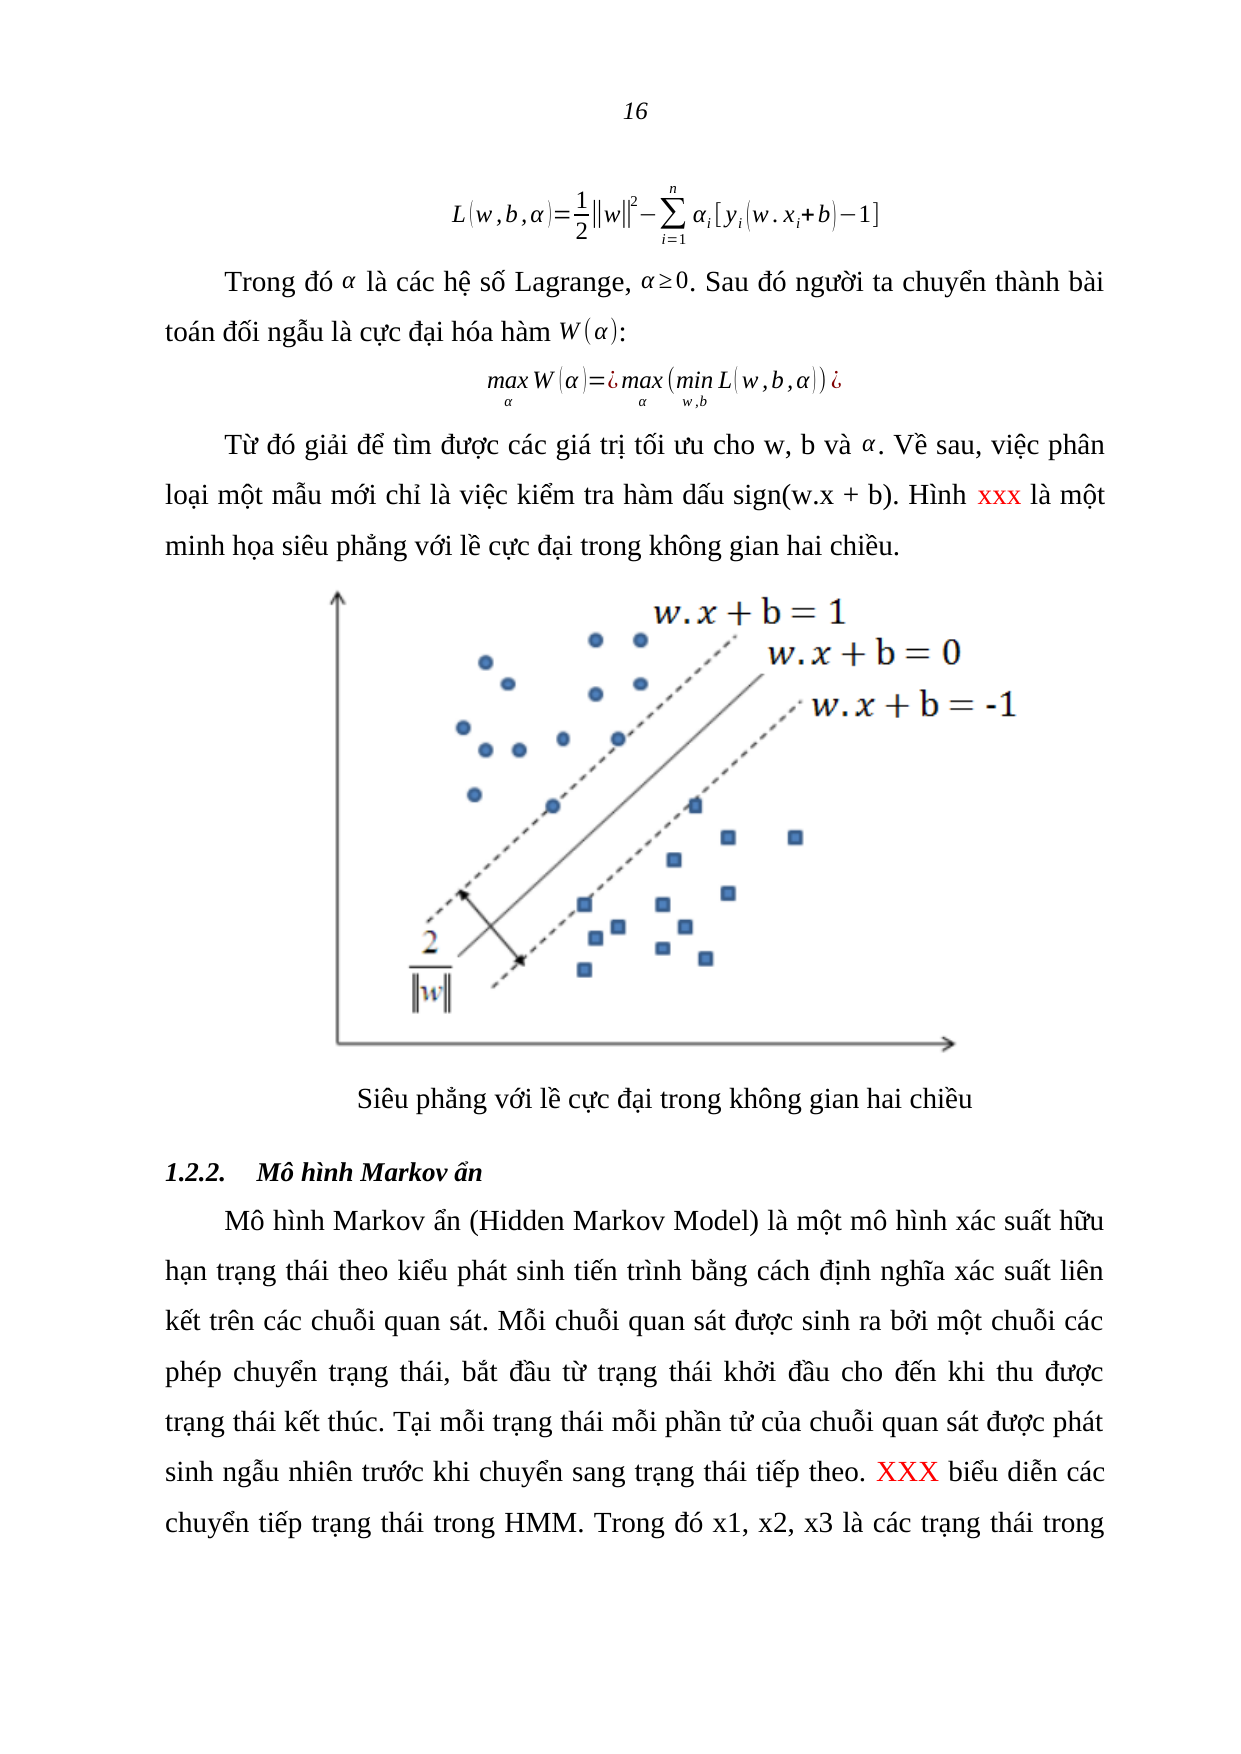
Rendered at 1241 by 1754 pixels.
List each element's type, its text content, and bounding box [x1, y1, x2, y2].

text Từ đó giải để tìm được các giá trị tối ưu cho w, b và . Về sau, việc phân loại một mẫu mới chỉ là việc kiểm tra hàm dấu sign(w.x + b). Hình xxx là một minh họa siêu phẳng với lề cực đại trong không gian hai chiều. [165, 427, 1105, 561]
text Siêu phẳng với lề cực đại trong không gian hai chiều [165, 1081, 1105, 1114]
text Trong đó là các hệ số Lagrange, . Sau đó người ta chuyển thành bài toán đối ngẫu là cực đại hóa hàm : [165, 264, 1105, 348]
picture [303, 578, 1026, 1064]
subtitle Mô hình Markov ẩn [165, 1156, 1105, 1187]
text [165, 1203, 1105, 1538]
